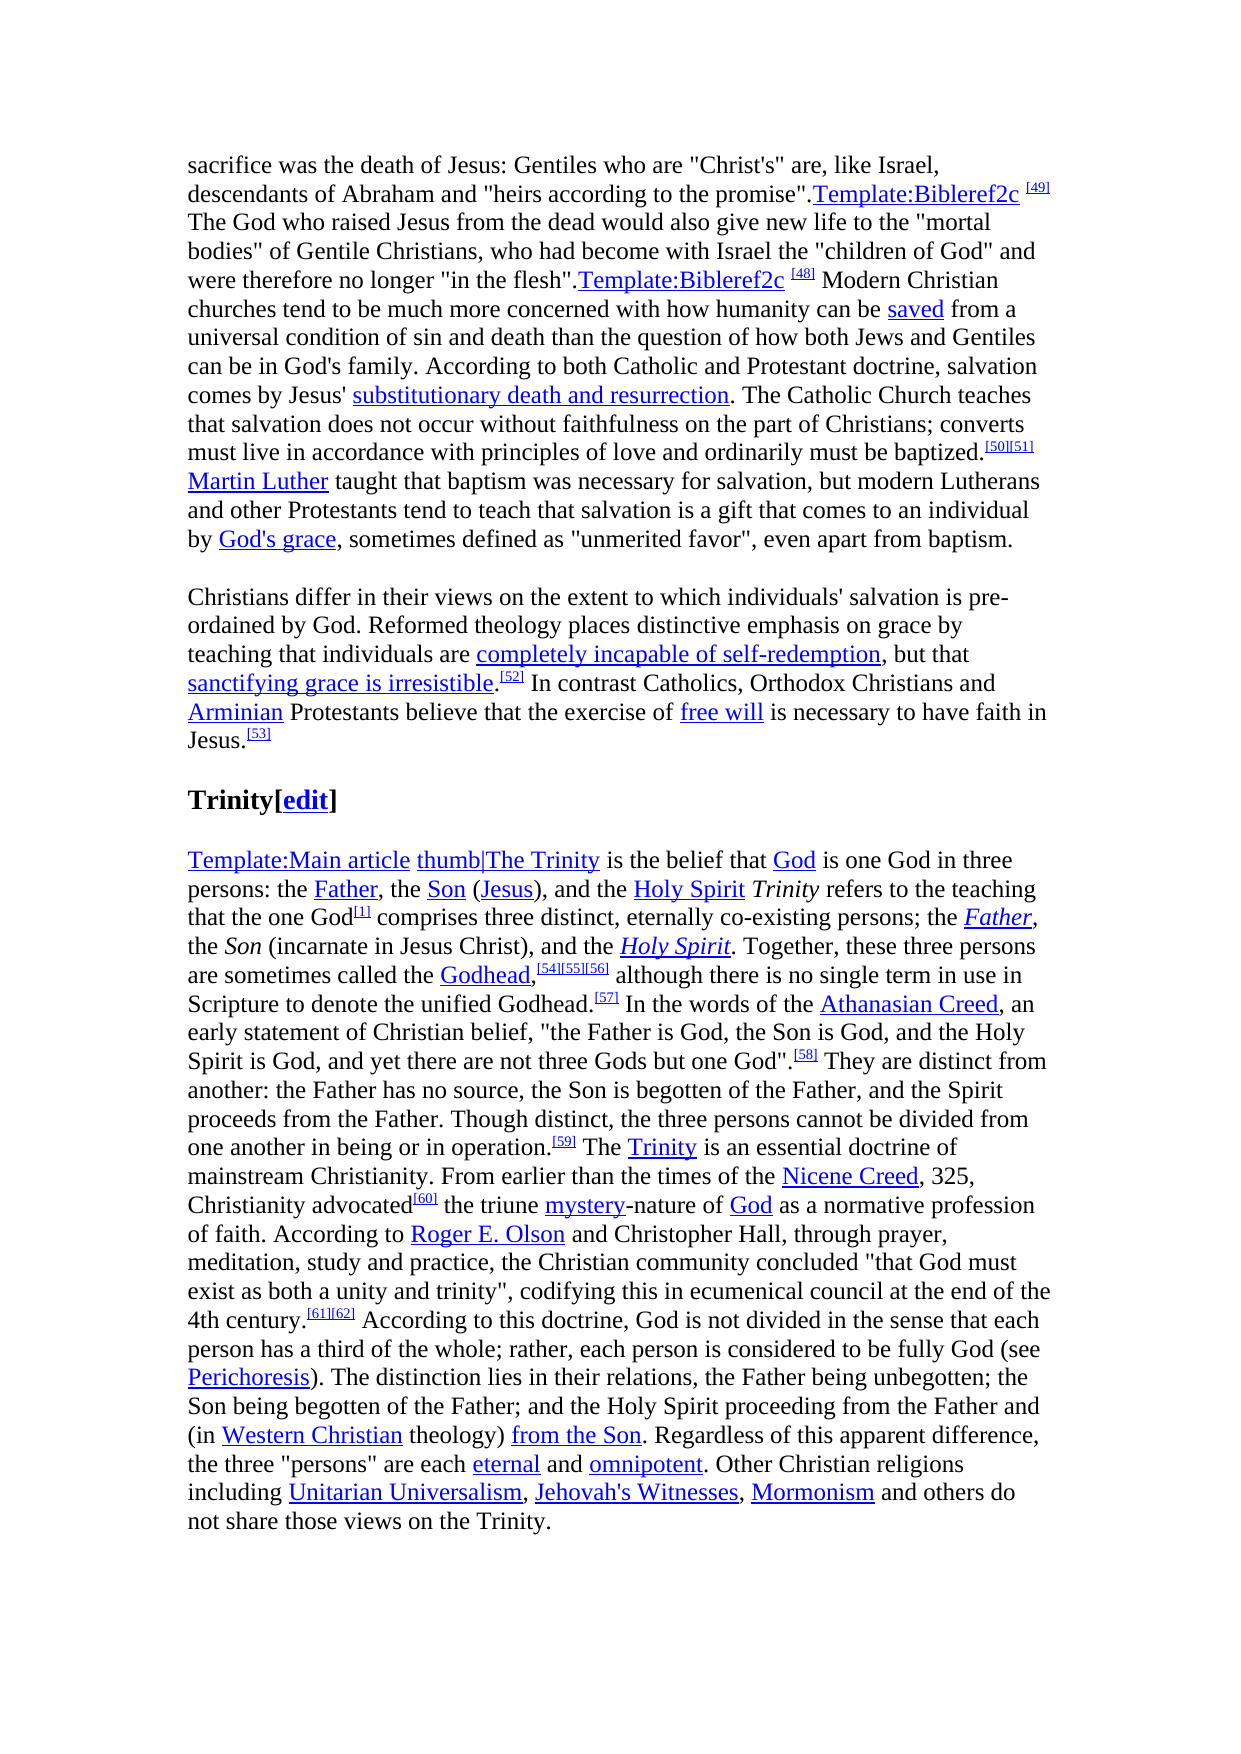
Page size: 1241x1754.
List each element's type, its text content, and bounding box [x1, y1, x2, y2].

subtitle Trinity[edit] [187, 783, 1053, 816]
text Template:Main article thumb|The Trinity is the belief that God is one God in three persons: the Father, the Son (Jesus), and the Holy Spirit Trinity refers to the teaching that the one God[1] comprises three distinct, eternally co-existing persons; the Father, the Son (incarnate in Jesus Christ), and the Holy Spirit. Together, these three persons are sometimes called the Godhead,[54][55][56] although there is no single term in use in Scripture to denote the unified Godhead.[57] In the words of the Athanasian Creed, an early statement of Christian belief, "the Father is God, the Son is God, and the Holy Spirit is God, and yet there are not three Gods but one God".[58] They are distinct from another: the Father has no source, the Son is begotten of the Father, and the Spirit proceeds from the Father. Though distinct, the three persons cannot be divided from one another in being or in operation.[59] The Trinity is an essential doctrine of mainstream Christianity. From earlier than the times of the Nicene Creed, 325, Christianity advocated[60] the triune mystery-nature of God as a normative profession of faith. According to Roger E. Olson and Christopher Hall, through prayer, meditation, study and practice, the Christian community concluded "that God must exist as both a unity and trinity", codifying this in ecumenical council at the end of the 4th century.[61][62] According to this doctrine, God is not divided in the sense that each person has a third of the whole; rather, each person is considered to be fully God (see Perichoresis). The distinction lies in their relations, the Father being unbegotten; the Son being begotten of the Father; and the Holy Spirit proceeding from the Father and (in Western Christian theology) from the Son. Regardless of this apparent difference, the three "persons" are each eternal and omnipotent. Other Christian religions including Unitarian Universalism, Jehovah's Witnesses, Mormonism and others do not share those views on the Trinity. [187, 845, 1053, 1535]
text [187, 150, 1053, 552]
text Christians differ in their views on the extent to which individuals' salvation is pre-ordained by God. Reformed theology places distinctive emphasis on grace by teaching that individuals are completely incapable of self-redemption, but that sanctifying grace is irresistible.[52] In contrast Catholics, Orthodox Christians and Arminian Protestants believe that the exercise of free will is necessary to have faith in Jesus.[53] [187, 582, 1053, 754]
